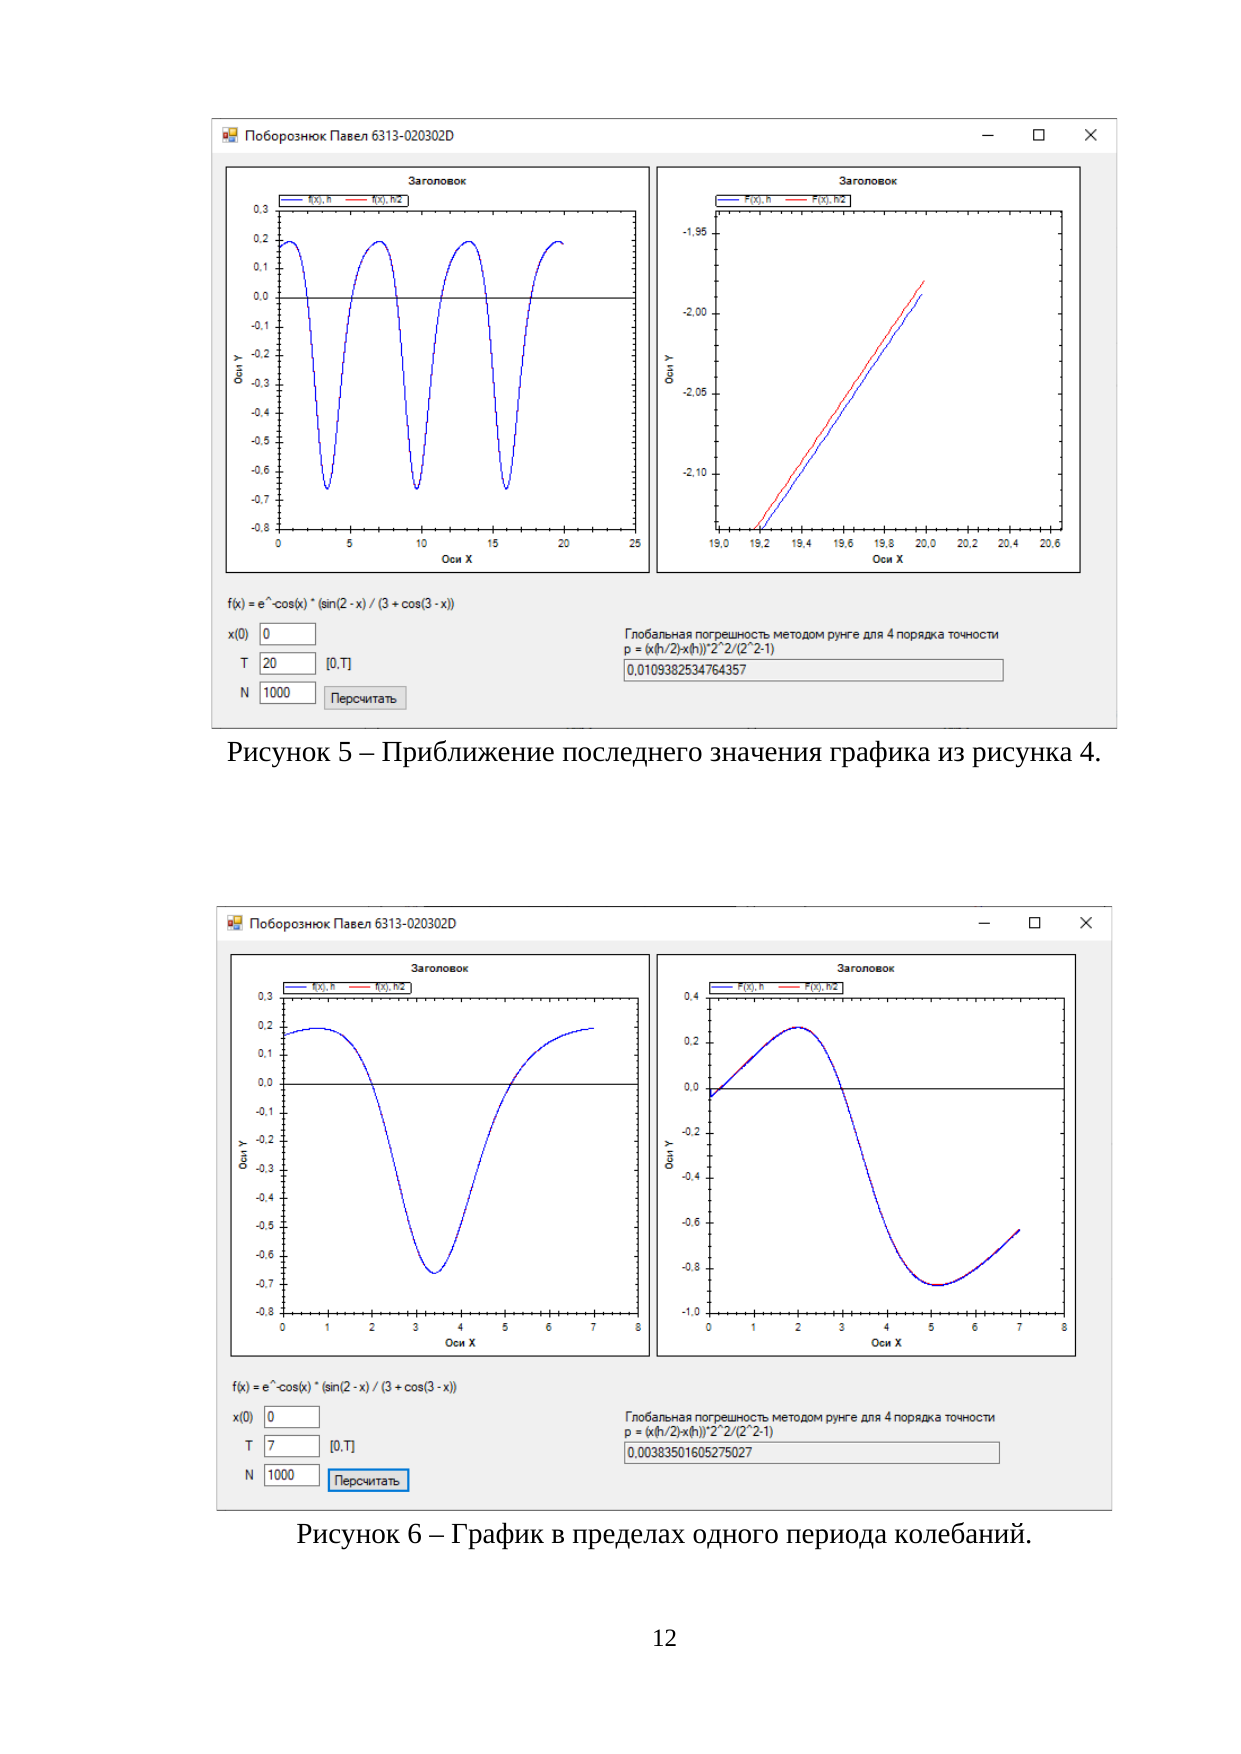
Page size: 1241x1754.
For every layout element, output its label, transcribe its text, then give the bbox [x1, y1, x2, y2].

picture [216, 906, 1113, 1511]
picture [211, 118, 1118, 729]
